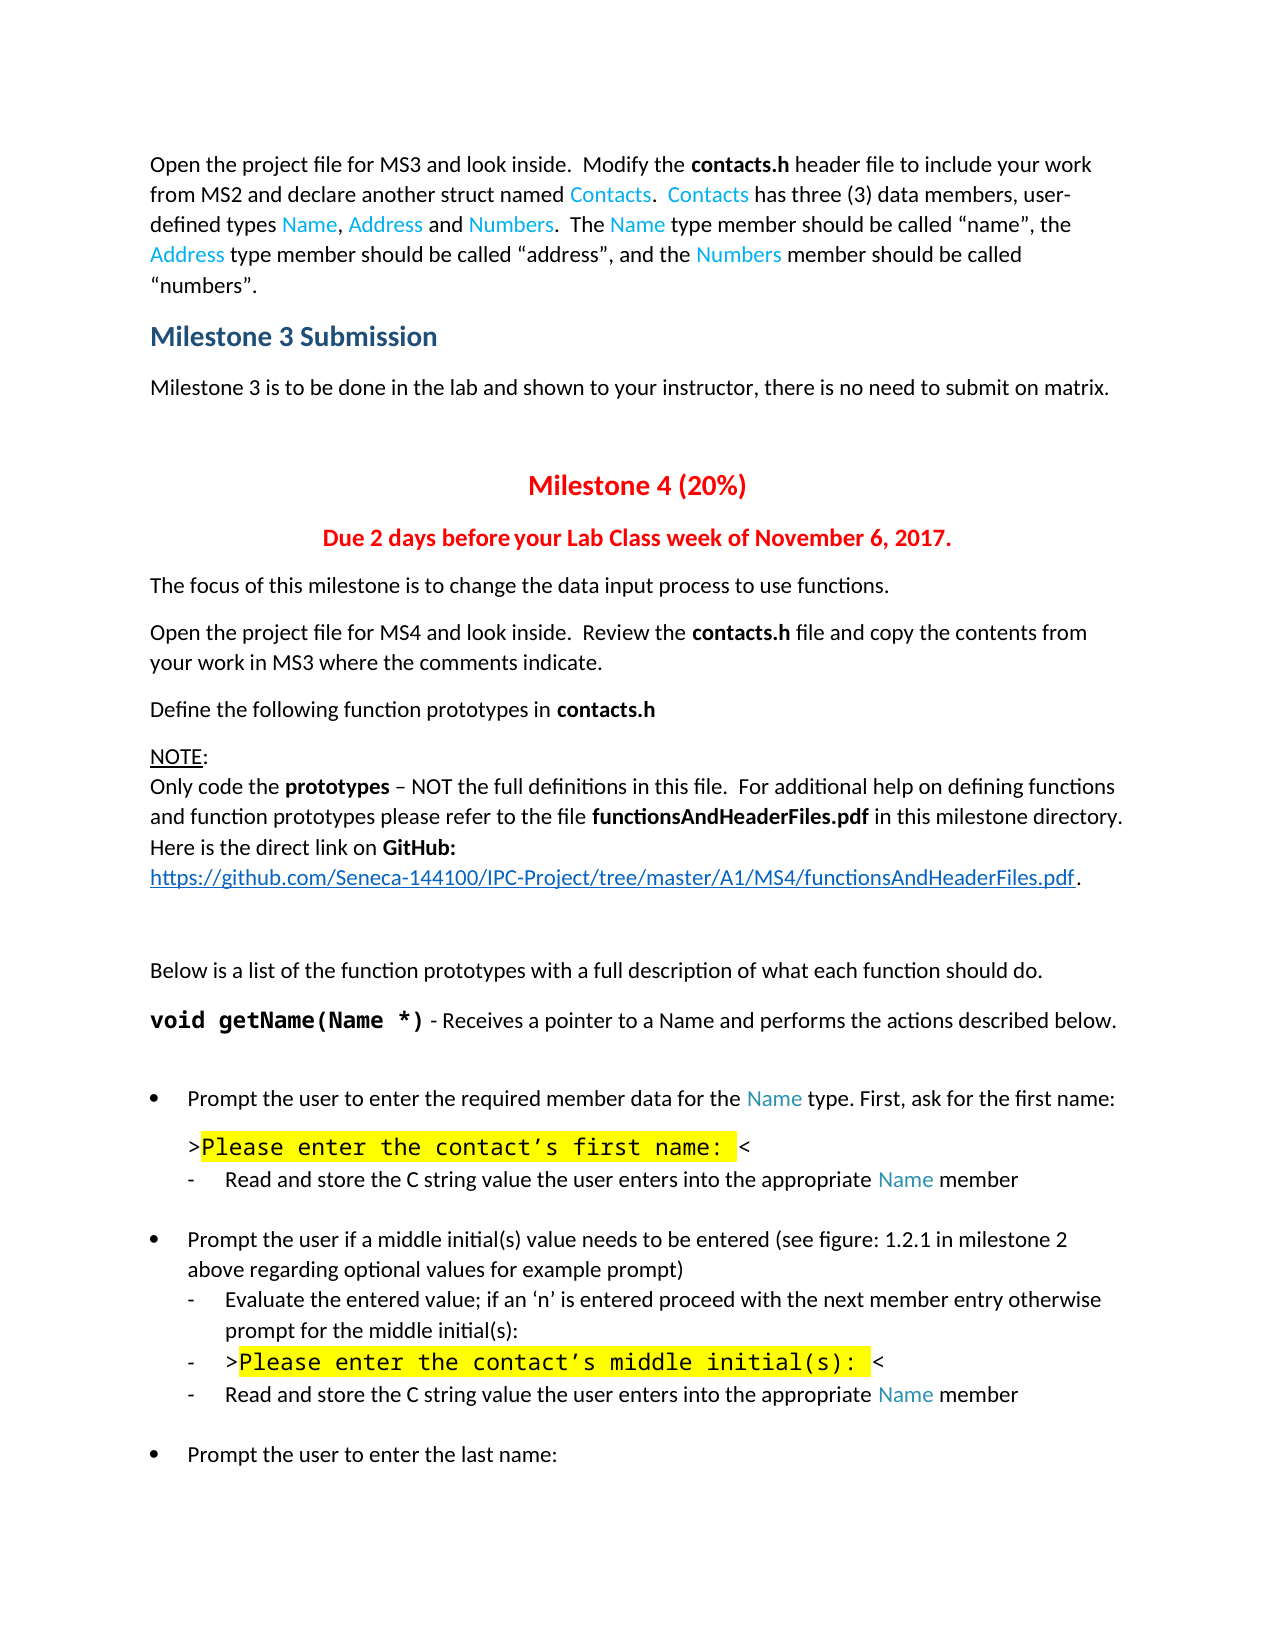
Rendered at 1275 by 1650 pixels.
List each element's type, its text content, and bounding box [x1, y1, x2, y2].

list >Please enter the contact’s middle initial(s): < [871, 1346, 1125, 1377]
text Milestone 4 (20%) [150, 467, 1125, 502]
text Only code the prototypes – NOT the full definitions in this file. For additional help on defining functions and function prototypes please refer to the file functionsAndHeaderFiles.pdf in this milestone directory. Here is the direct link on GitHub: https://github.com/Seneca-144100/IPC-Project/tree/master/A1/MS4/functionsAndHeaderFiles.pdf. [150, 772, 1125, 891]
text Below is a list of the function prototypes with a full description of what each function should do. [150, 957, 1125, 985]
text Open the project file for MS4 and look inside. Review the contacts.h file and copy the contents from your work in MS3 where the comments indicate. [150, 618, 1125, 676]
list Prompt the user to enter the required member data for the Name type. First, ask for the first name: [150, 1084, 1125, 1112]
text NOTE: [150, 742, 1125, 770]
text Open the project file for MS3 and look inside. Modify the contacts.h header file to include your work from MS2 and declare another struct named Contacts. Contacts has three (3) data members, user-defined types Name, Address and Numbers. The Name type member should be called “name”, the Address type member should be called “address”, and the Numbers member should be called “numbers”. [150, 150, 1125, 299]
list Read and store the C string value the user enters into the appropriate Name member [187, 1165, 1125, 1193]
text The focus of this milestone is to change the data input process to use functions. [150, 571, 1125, 599]
text Due 2 days before your Lab Class week of November 6, 2017. [150, 522, 1125, 552]
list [187, 1380, 1125, 1408]
text Milestone 3 Submission [150, 318, 1125, 353]
text Milestone 3 is to be done in the lab and shown to your instructor, there is no need to submit on matrix. [150, 373, 1125, 401]
list Prompt the user to enter the last name: [150, 1440, 1125, 1468]
list Prompt the user if a middle initial(s) value needs to be entered (see figure: 1.2.1 in milestone 2 above regarding optional values for example prompt) [150, 1225, 1125, 1283]
text void getName(Name *) - Receives a pointer to a Name and performs the actions described below. [150, 1003, 1125, 1035]
text Define the following function prototypes in contacts.h [150, 695, 1125, 723]
text >Please enter the contact’s first name: < [737, 1131, 1125, 1162]
list Evaluate the entered value; if an ‘n’ is entered proceed with the next member entry otherwise prompt for the middle initial(s): [187, 1286, 1125, 1344]
